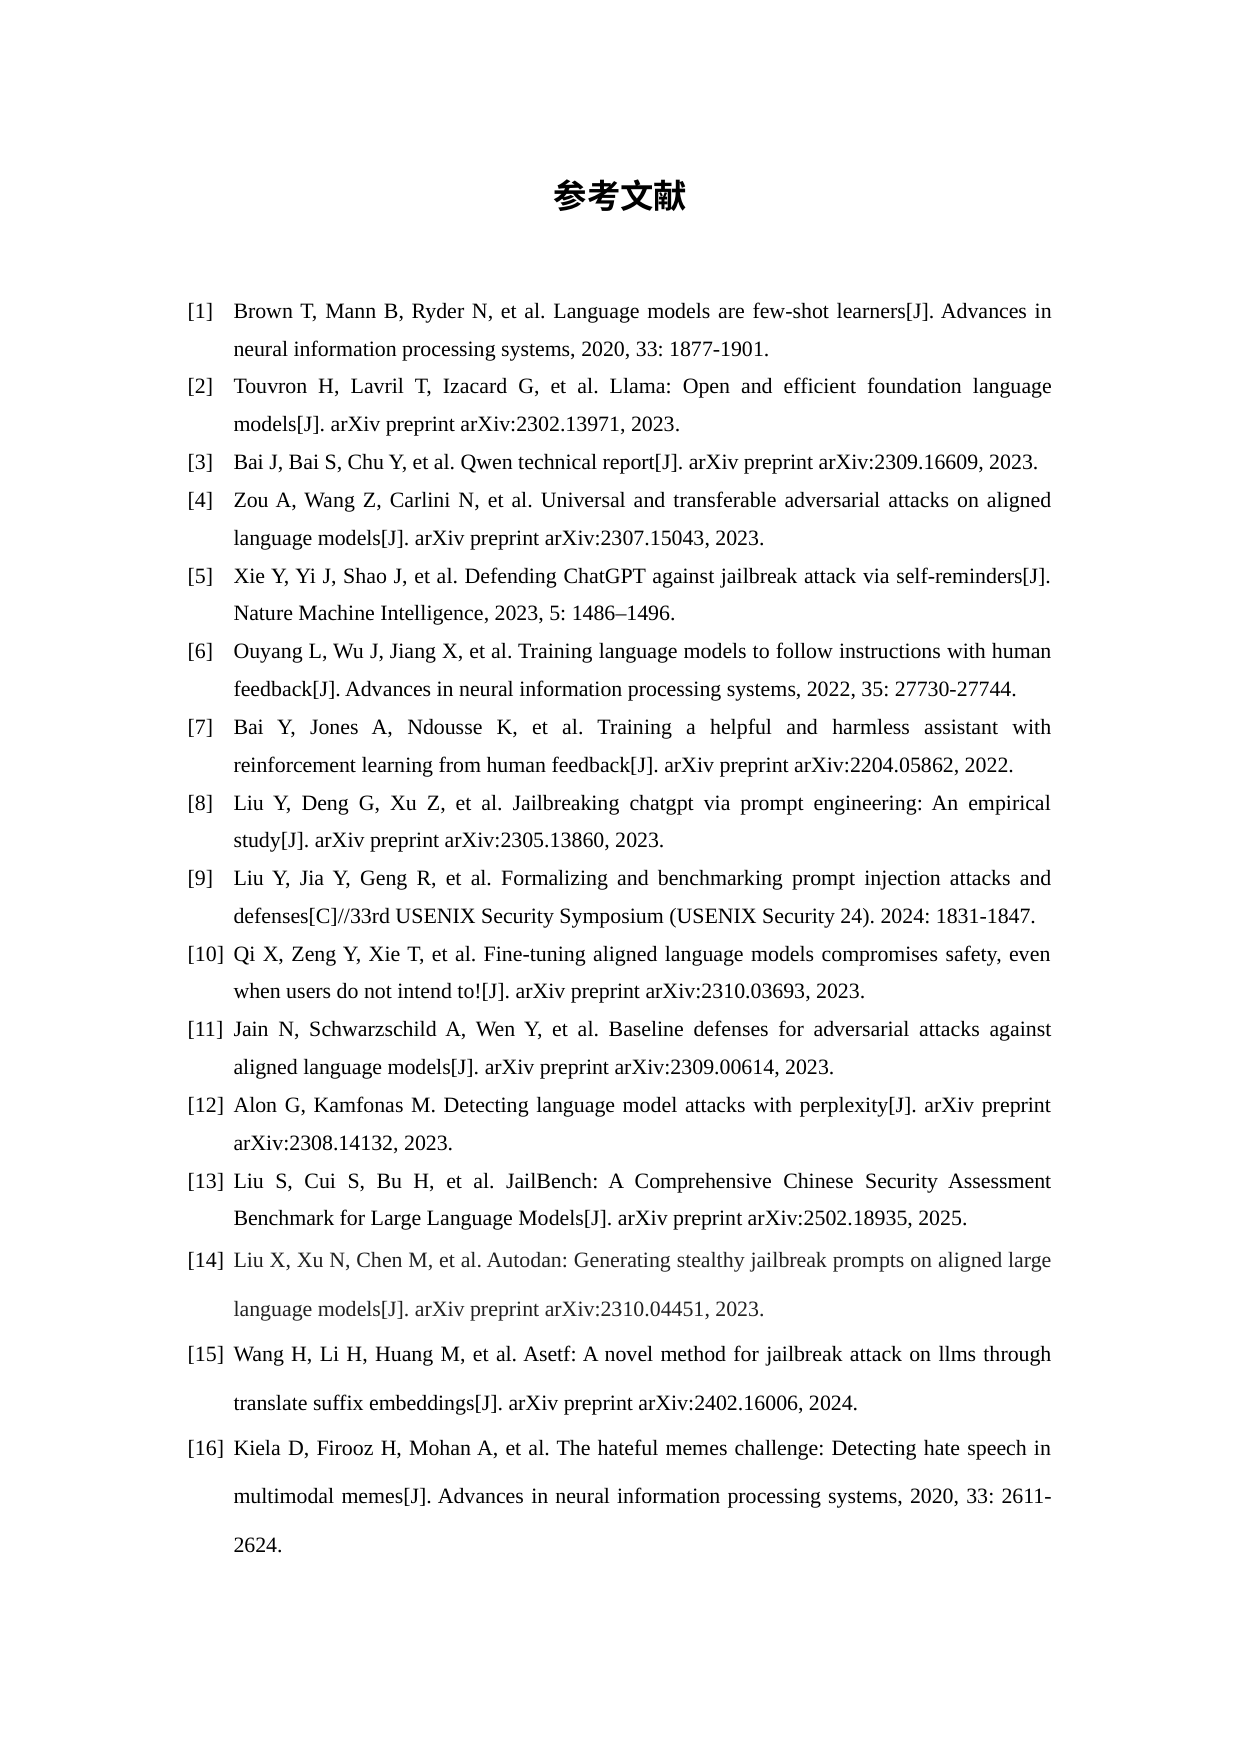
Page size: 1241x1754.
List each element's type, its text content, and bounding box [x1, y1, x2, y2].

list Xie Y, Yi J, Shao J, et al. Defending ChatGPT against jailbreak attack via self-reminders[J]. Nature Machine Intelligence, 2023, 5: 1486–1496. [187, 563, 1053, 626]
list Qi X, Zeng Y, Xie T, et al. Fine-tuning aligned language models compromises safety, even when users do not intend to![J]. arXiv preprint arXiv:2310.03693, 2023. [187, 941, 1053, 1004]
list Bai Y, Jones A, Ndousse K, et al. Training a helpful and harmless assistant with reinforcement learning from human feedback[J]. arXiv preprint arXiv:2204.05862, 2022. [187, 714, 1053, 777]
list Liu X, Xu N, Chen M, et al. Autodan: Generating stealthy jailbreak prompts on aligned large language models[J]. arXiv preprint arXiv:2310.04451, 2023. [187, 1243, 1053, 1324]
list Jain N, Schwarzschild A, Wen Y, et al. Baseline defenses for adversarial attacks against aligned language models[J]. arXiv preprint arXiv:2309.00614, 2023. [187, 1016, 1053, 1079]
subtitle 参考文献 [187, 162, 1053, 227]
list Liu Y, Deng G, Xu Z, et al. Jailbreaking chatgpt via prompt engineering: An empirical study[J]. arXiv preprint arXiv:2305.13860, 2023. [187, 789, 1053, 852]
list Alon G, Kamfonas M. Detecting language model attacks with perplexity[J]. arXiv preprint arXiv:2308.14132, 2023. [187, 1092, 1053, 1155]
list Bai J, Bai S, Chu Y, et al. Qwen technical report[J]. arXiv preprint arXiv:2309.16609, 2023. [187, 449, 1053, 474]
list Ouyang L, Wu J, Jiang X, et al. Training language models to follow instructions with human feedback[J]. Advances in neural information processing systems, 2022, 35: 27730-27744. [187, 638, 1053, 701]
list Brown T, Mann B, Ryder N, et al. Language models are few-shot learners[J]. Advances in neural information processing systems, 2020, 33: 1877-1901. [187, 298, 1053, 361]
list Liu S, Cui S, Bu H, et al. JailBench: A Comprehensive Chinese Security Assessment Benchmark for Large Language Models[J]. arXiv preprint arXiv:2502.18935, 2025. [187, 1168, 1053, 1231]
list Liu Y, Jia Y, Geng R, et al. Formalizing and benchmarking prompt injection attacks and defenses[C]//33rd USENIX Security Symposium (USENIX Security 24). 2024: 1831-1847. [187, 865, 1053, 928]
list Touvron H, Lavril T, Izacard G, et al. Llama: Open and efficient foundation language models[J]. arXiv preprint arXiv:2302.13971, 2023. [187, 373, 1053, 437]
list Wang H, Li H, Huang M, et al. Asetf: A novel method for jailbreak attack on llms through translate suffix embeddings[J]. arXiv preprint arXiv:2402.16006, 2024. [187, 1337, 1053, 1418]
list Zou A, Wang Z, Carlini N, et al. Universal and transferable adversarial attacks on aligned language models[J]. arXiv preprint arXiv:2307.15043, 2023. [187, 487, 1053, 550]
list Kiela D, Firooz H, Mohan A, et al. The hateful memes challenge: Detecting hate speech in multimodal memes[J]. Advances in neural information processing systems, 2020, 33: 2611-2624. [187, 1431, 1053, 1561]
